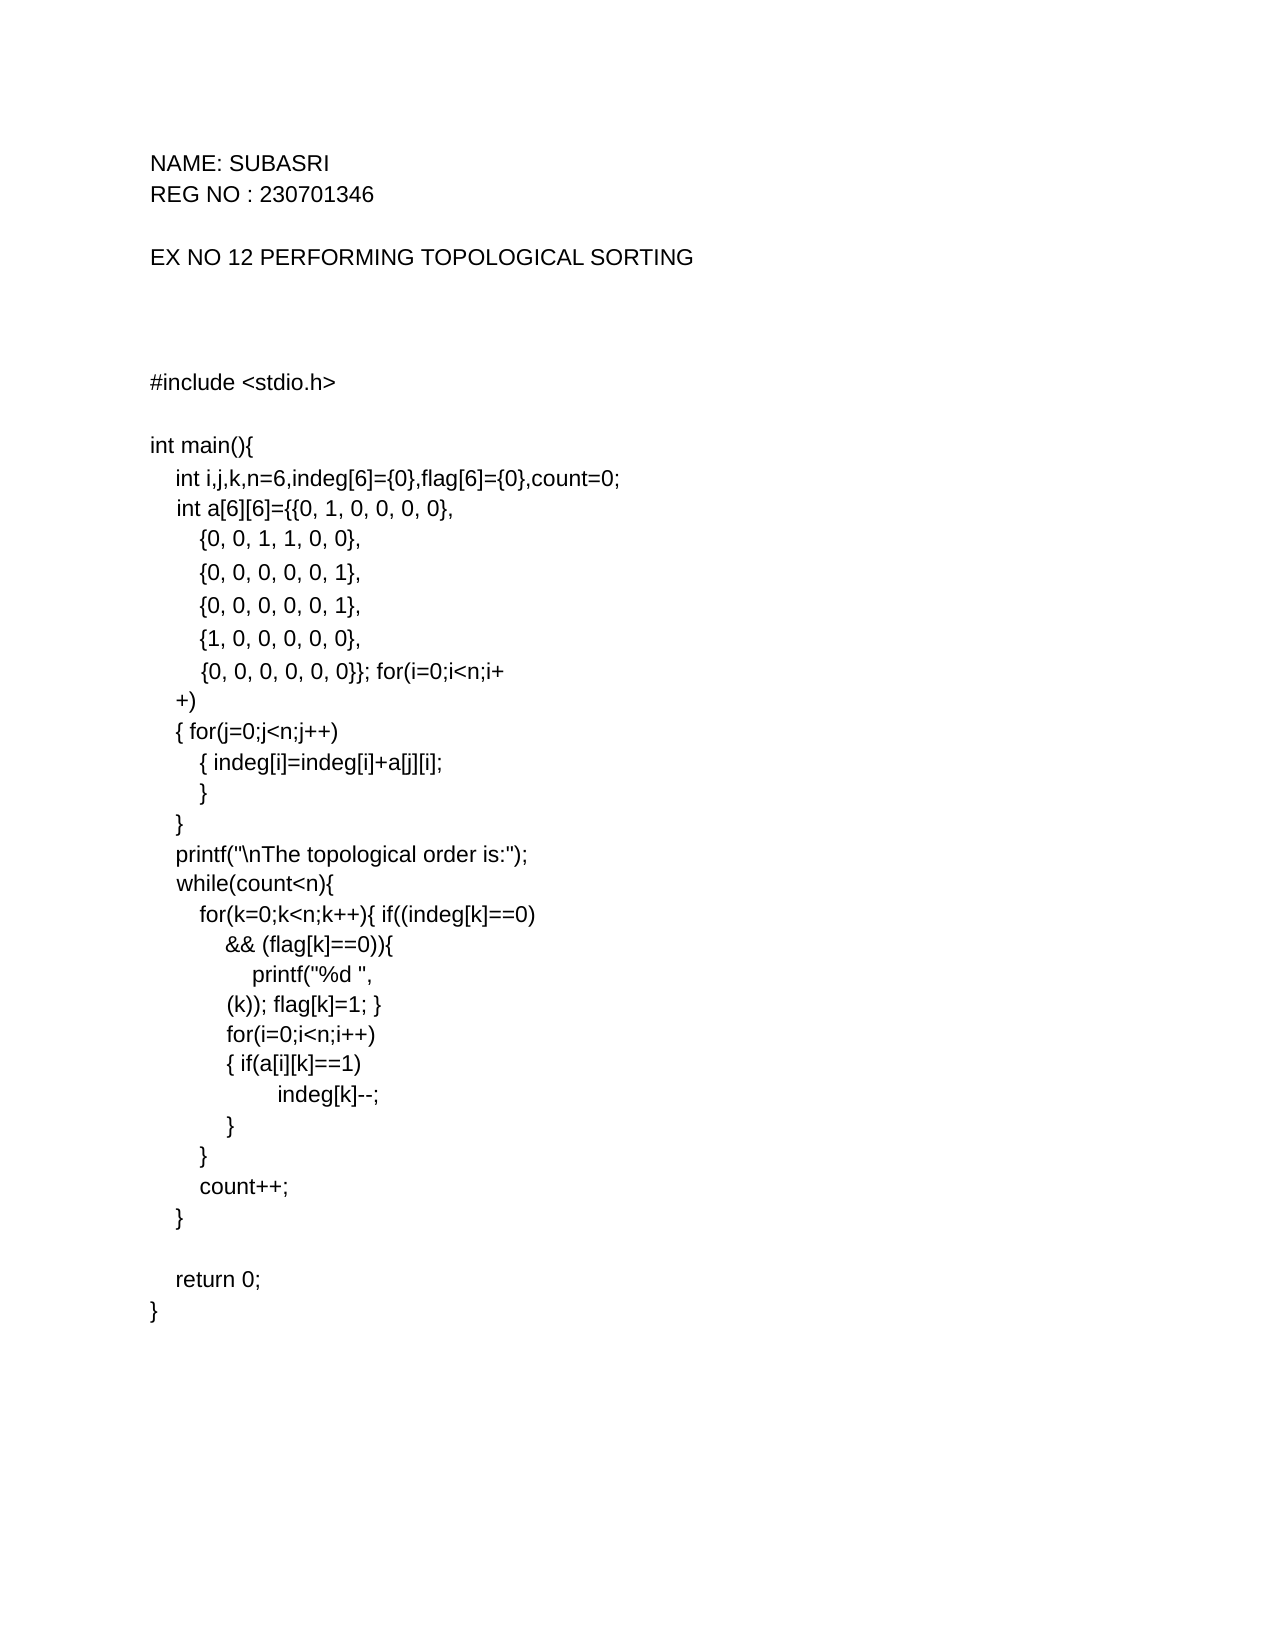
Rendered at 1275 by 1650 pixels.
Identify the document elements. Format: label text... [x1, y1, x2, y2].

text EX NO 12 PERFORMING TOPOLOGICAL SORTING [150, 244, 1125, 271]
text return 0; [175, 1266, 644, 1292]
text {0, 0, 0, 0, 0, 1}, [199, 558, 644, 585]
text printf("\nThe topological order is:"); while(count<n){ [175, 841, 644, 897]
text } [226, 1112, 644, 1138]
text } [175, 1203, 644, 1230]
text int main(){ [150, 432, 644, 458]
text } [150, 1297, 644, 1323]
text REG NO : 230701346 [150, 181, 1125, 207]
text { indeg[i]=indeg[i]+a[j][i]; [199, 749, 456, 775]
text {0, 0, 1, 1, 0, 0}, [199, 525, 644, 552]
text } [199, 779, 644, 806]
text {1, 0, 0, 0, 0, 0}, [199, 625, 644, 651]
text { for(j=0;j<n;j++) [175, 718, 350, 744]
text {0, 0, 0, 0, 0, 0}}; for(i=0;i<n;i++) [175, 658, 519, 714]
text indeg[k]--; [277, 1081, 644, 1107]
text NAME: SUBASRI [150, 150, 1125, 176]
text } [199, 1142, 644, 1168]
text int i,j,k,n=6,indeg[6]={0},flag[6]={0},count=0; int a[6][6]={{0, 1, 0, 0, 0, 0}, [175, 465, 644, 521]
text #include <stdio.h> [150, 368, 644, 395]
text } [175, 810, 644, 836]
text count++; [199, 1173, 644, 1199]
text {0, 0, 0, 0, 0, 1}, [199, 592, 644, 618]
text printf("%d ",(k)); flag[k]=1; } for(i=0;i<n;i++){ if(a[i][k]==1) [226, 961, 413, 1077]
text for(k=0;k<n;k++){ if((indeg[k]==0) && (flag[k]==0)){ [199, 901, 555, 957]
